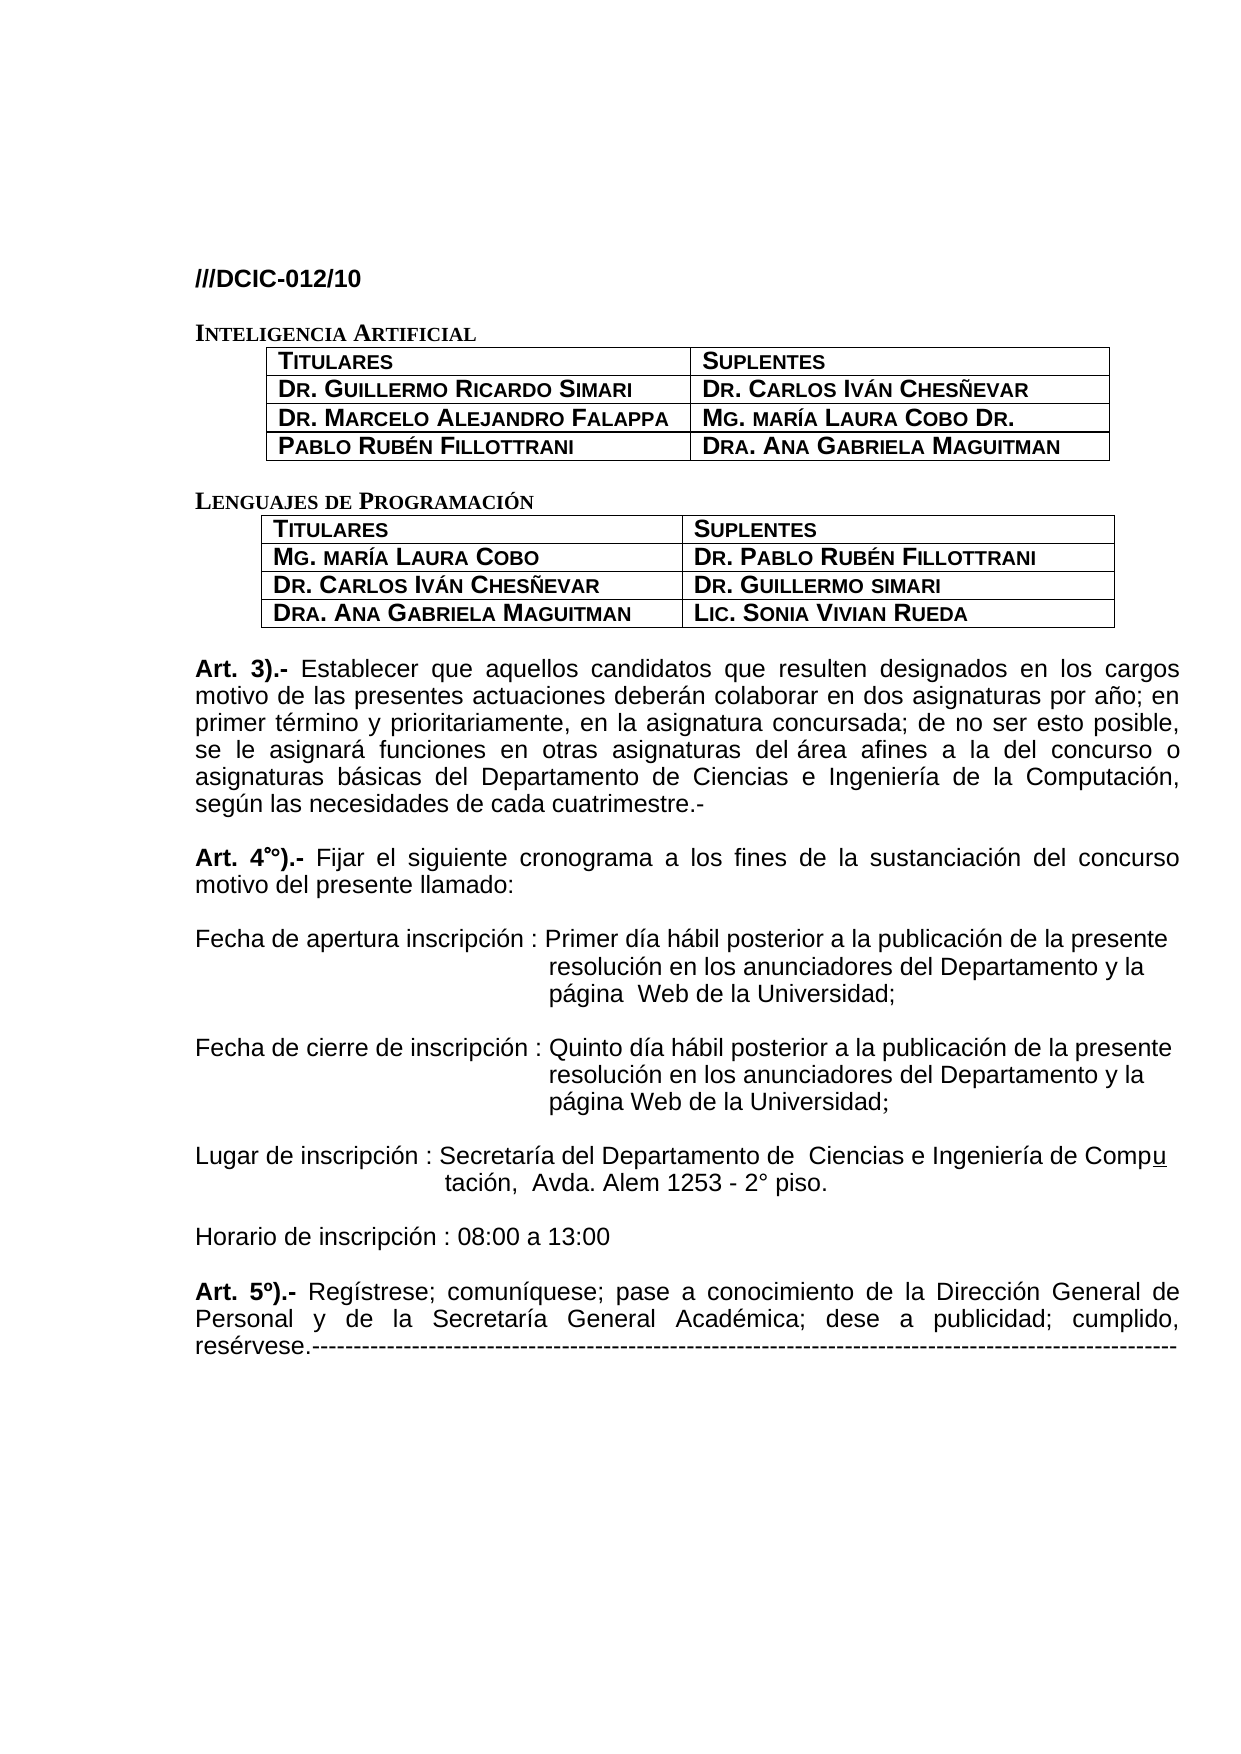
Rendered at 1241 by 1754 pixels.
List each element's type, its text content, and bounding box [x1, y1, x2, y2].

table_cell Pablo Rubén Fillottrani [267, 433, 690, 459]
table_header Suplentes [691, 348, 1109, 375]
text Fecha de apertura inscripción : Primer día hábil posterior a la publicación de la presente [195, 926, 1181, 953]
text página Web de la Universidad; [195, 1089, 1181, 1116]
table_cell Dra. Ana Gabriela Maguitman [691, 433, 1109, 459]
table_cell Dr. Carlos Iván Chesñevar [691, 376, 1109, 403]
text Fecha de cierre de inscripción : Quinto día hábil posterior a la publicación de la presente [195, 1034, 1181, 1062]
text resolución en los anunciadores del Departamento y la [195, 953, 1181, 980]
text página Web de la Universidad; [195, 980, 1181, 1007]
subtitle Inteligencia Artificial [195, 320, 1181, 347]
table_cell Mg. maría Laura Cobo Dr. [691, 404, 1109, 431]
table_cell Dr. Guillermo Ricardo Simari [267, 376, 690, 403]
table_cell Dr. Marcelo Alejandro Falappa [267, 404, 690, 431]
text Art. 4°).- Fijar el siguiente cronograma a los fines de la sustanciación del concurso motivo del presente llamado: [195, 845, 1181, 899]
table_header Titulares [262, 516, 682, 543]
text Art. 3).- Establecer que aquellos candidatos que resulten designados en los cargos motivo de las presentes actuaciones deberán colaborar en dos asignaturas por año; en primer término y prioritariamente, en la asignatura concursada; de no ser esto posible, se le asignará funciones en otras asignaturas del área afines a la del concurso o asignaturas básicas del Departamento de Ciencias e Ingeniería de la Computación, según las necesidades de cada cuatrimestre.- [195, 655, 1181, 818]
text resolución en los anunciadores del Departamento y la [195, 1062, 1181, 1089]
text Lugar de inscripción : Secretaría del Departamento de Ciencias e Ingeniería de Compu [195, 1143, 1181, 1170]
table_cell Dr. Carlos Iván Chesñevar [262, 572, 682, 599]
subtitle Lenguajes de Programación [195, 488, 1181, 515]
table_header Titulares [267, 348, 690, 375]
text tación, Avda. Alem 1253 - 2° piso. [195, 1170, 1181, 1197]
table_header Suplentes [683, 516, 1114, 543]
table_cell Mg. maría Laura Cobo [262, 544, 682, 571]
text Art. 5º).- Regístrese; comuníquese; pase a conocimiento de la Dirección General de Personal y de la Secretaría General Académica; dese a publicidad; cumplido, resérvese.-------------------------------------------------------------------------------------------------------- [195, 1278, 1181, 1359]
table_cell Dr. Pablo Rubén Fillottrani [683, 544, 1114, 571]
table_cell Dra. Ana Gabriela Maguitman [262, 600, 682, 627]
table_cell Lic. Sonia Vivian Rueda [683, 600, 1114, 627]
subtitle ///DCIC-012/10 [195, 266, 1181, 293]
table_cell Dr. Guillermo simari [683, 572, 1114, 599]
text Horario de inscripción : 08:00 a 13:00 [195, 1224, 1181, 1251]
